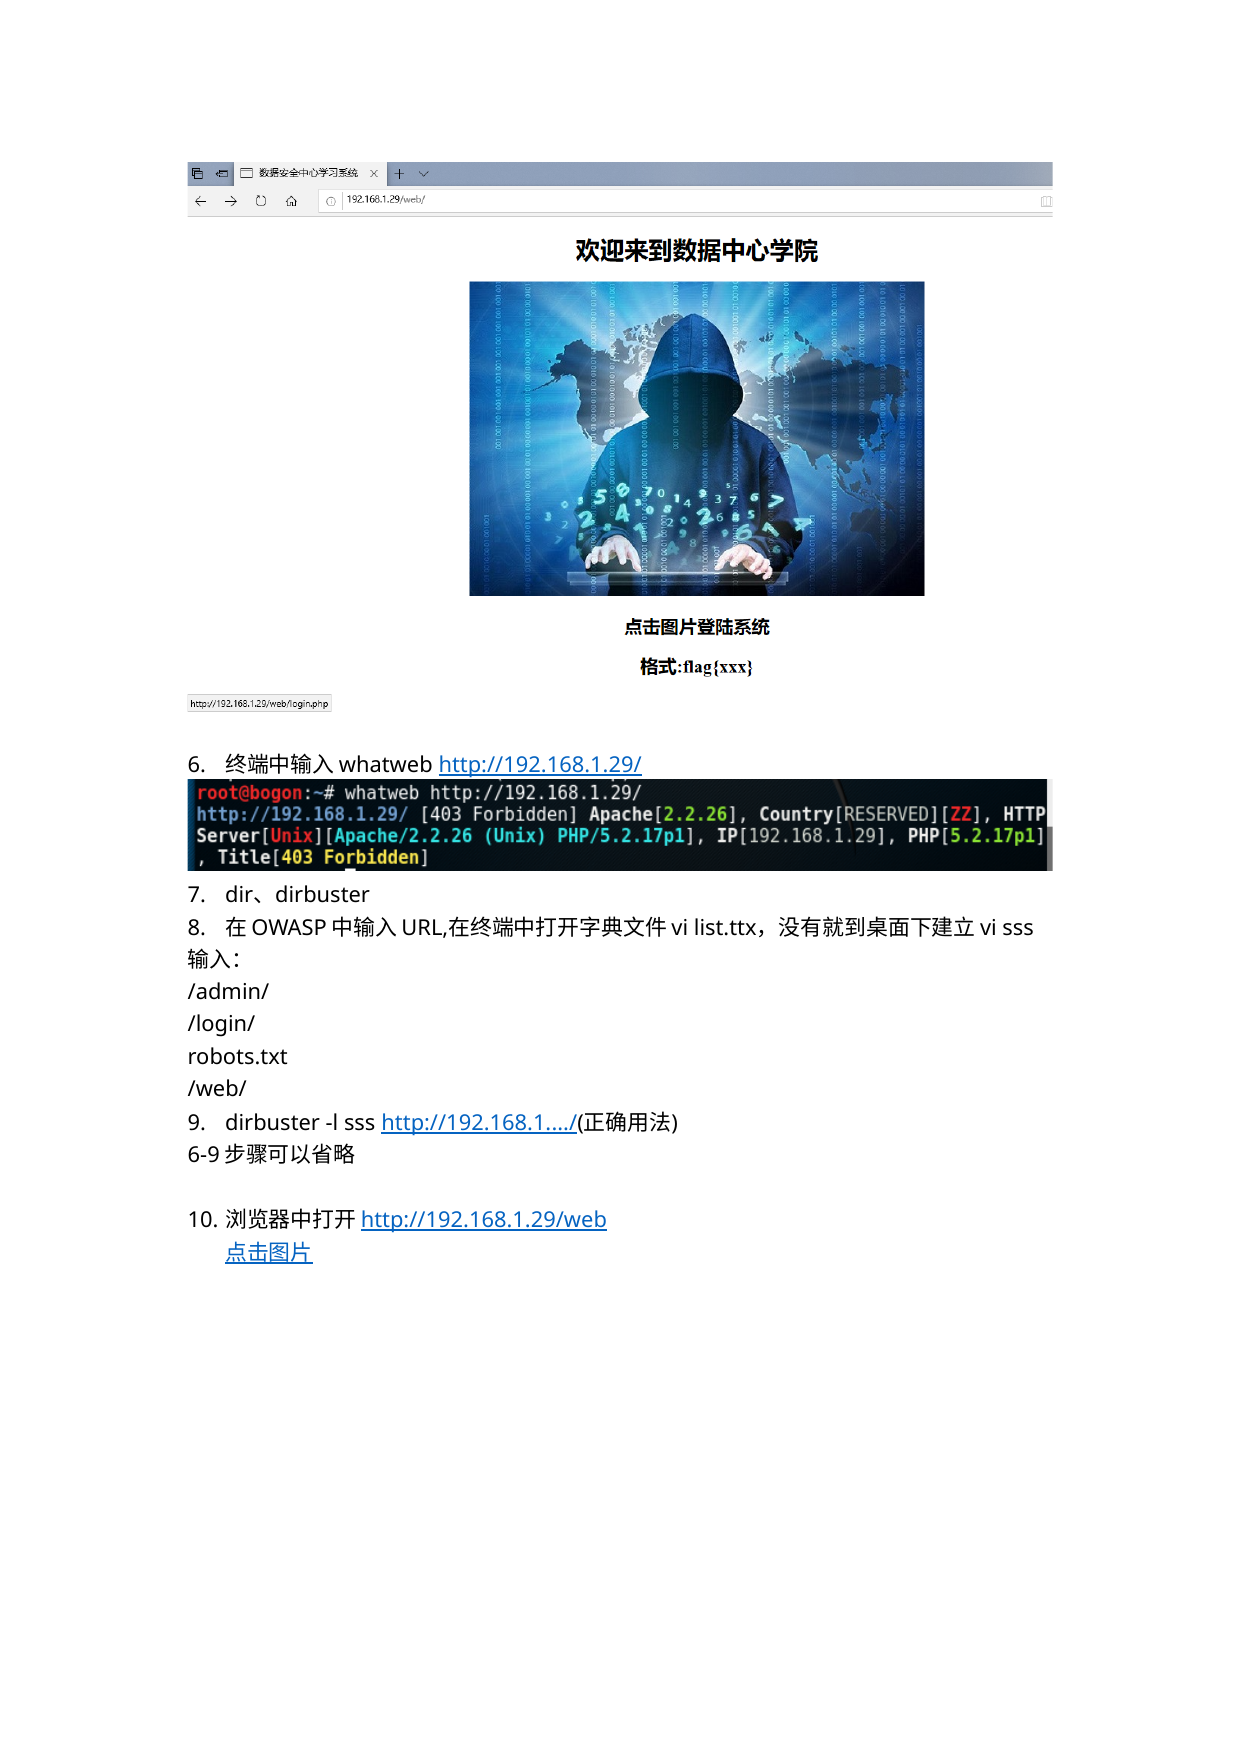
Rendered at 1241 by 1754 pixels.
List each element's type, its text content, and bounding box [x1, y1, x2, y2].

list 在OWASP中输入URL,在终端中打开字典文件vi list.ttx，没有就到桌面下建立vi sss [187, 909, 1053, 942]
text 输入： [187, 942, 1053, 974]
picture [187, 779, 1053, 871]
text /web/ [187, 1072, 1053, 1104]
text robots.txt [187, 1039, 1053, 1072]
list 浏览器中打开http://192.168.1.29/web [187, 1202, 1053, 1234]
list dir、dirbuster [187, 877, 1053, 909]
text 6-9步骤可以省略 [187, 1137, 1053, 1169]
list 点击图片 [225, 1234, 1053, 1267]
list dirbuster -l sss http://192.168.1..../(正确用法) [187, 1104, 1053, 1137]
list 终端中输入whatweb http://192.168.1.29/ [187, 747, 1053, 779]
text /login/ [187, 1007, 1053, 1039]
picture [187, 162, 1053, 714]
text /admin/ [187, 974, 1053, 1007]
